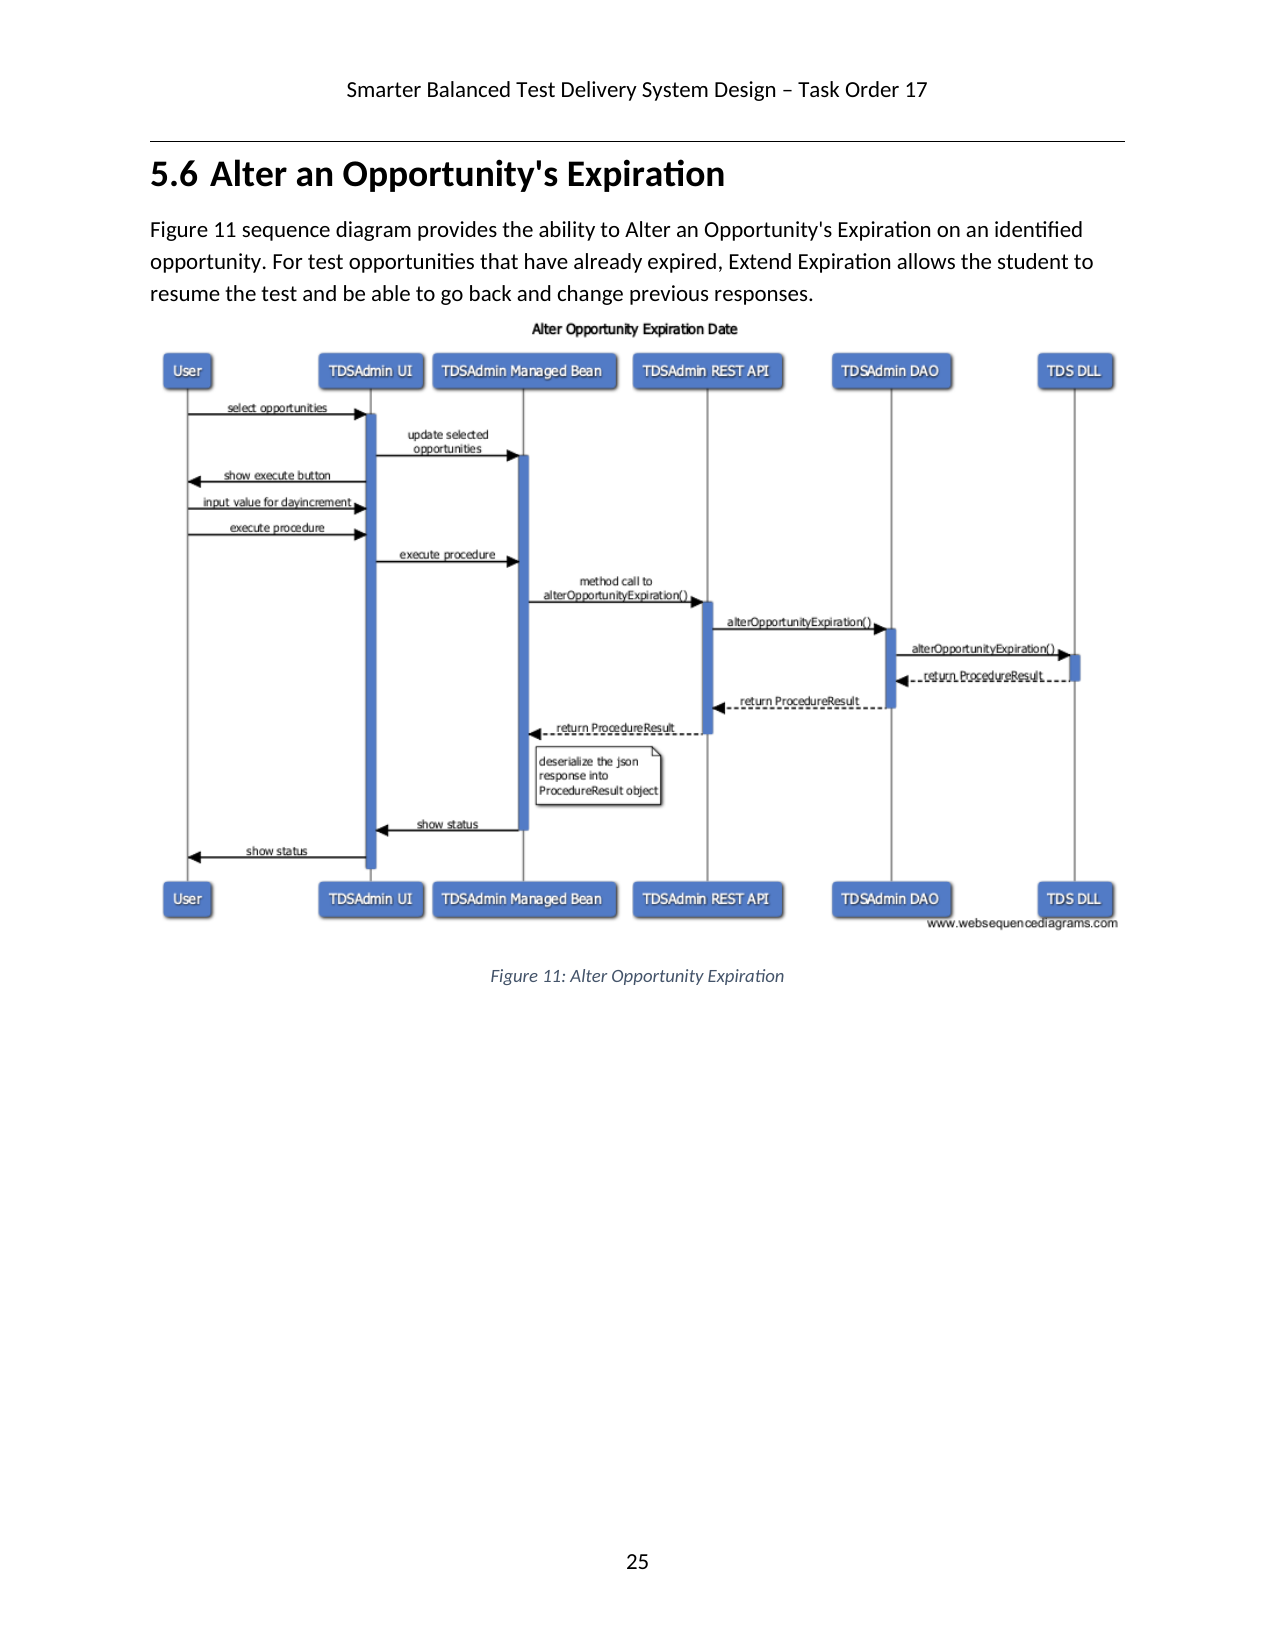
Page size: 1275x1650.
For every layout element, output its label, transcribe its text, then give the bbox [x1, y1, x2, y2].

text Figure 11 sequence diagram provides the ability to Alter an Opportunity's Expiration on an identified opportunity. For test opportunities that have already expired, Extend Expiration allows the student to resume the test and be able to go back and change previous responses. [150, 215, 1125, 308]
picture [150, 311, 1125, 939]
subtitle Alter an Opportunity's Expiration [150, 150, 1125, 196]
